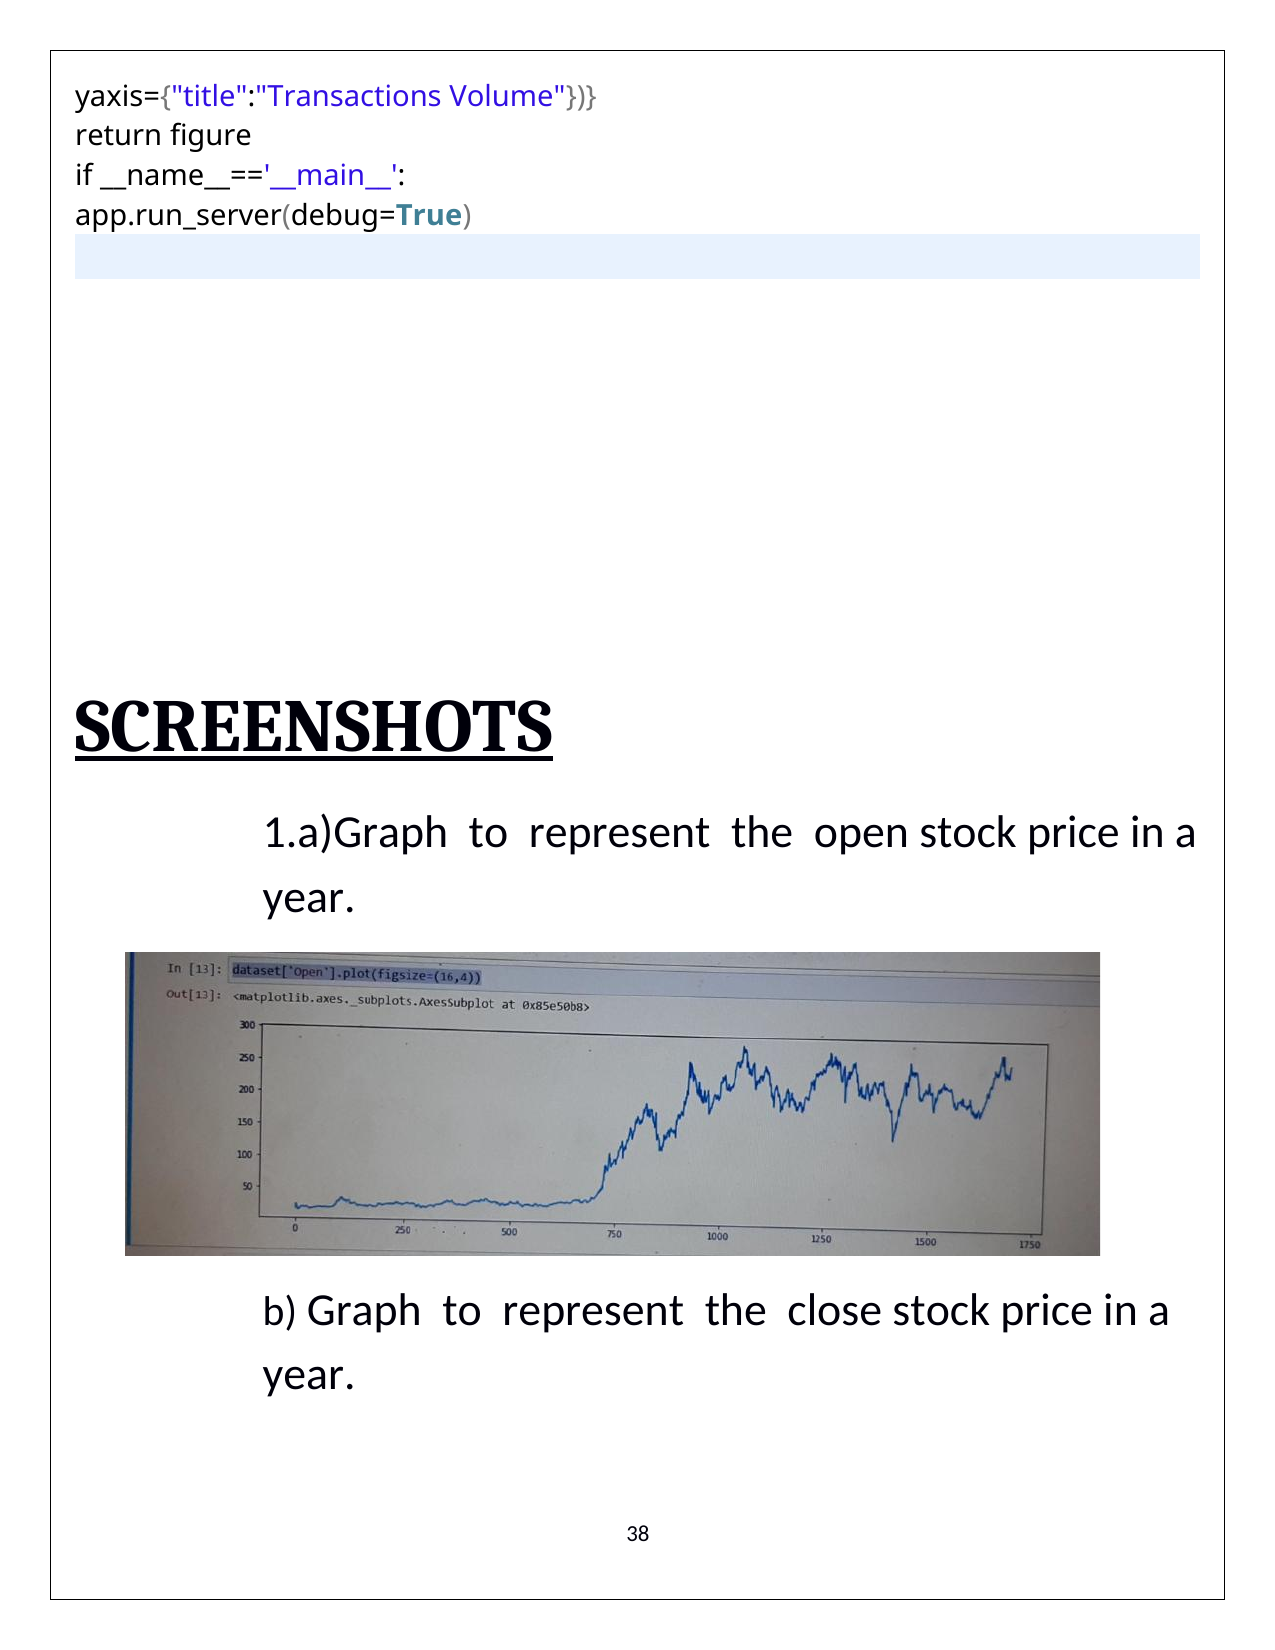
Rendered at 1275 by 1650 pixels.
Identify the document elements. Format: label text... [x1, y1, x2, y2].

text app.run_server(debug=True) [75, 194, 1200, 234]
picture [125, 952, 1100, 1256]
text return figure [75, 115, 1200, 154]
text yaxis={"title":"Transactions Volume"})} [75, 75, 1200, 115]
list b) Graph to represent the close stock price in a year. [262, 1281, 1200, 1401]
text if __name__=='__main__': [75, 154, 1200, 194]
text SCREENSHOTS [75, 683, 1200, 770]
list 1.a)Graph to represent the open stock price in a year. [262, 803, 1200, 924]
